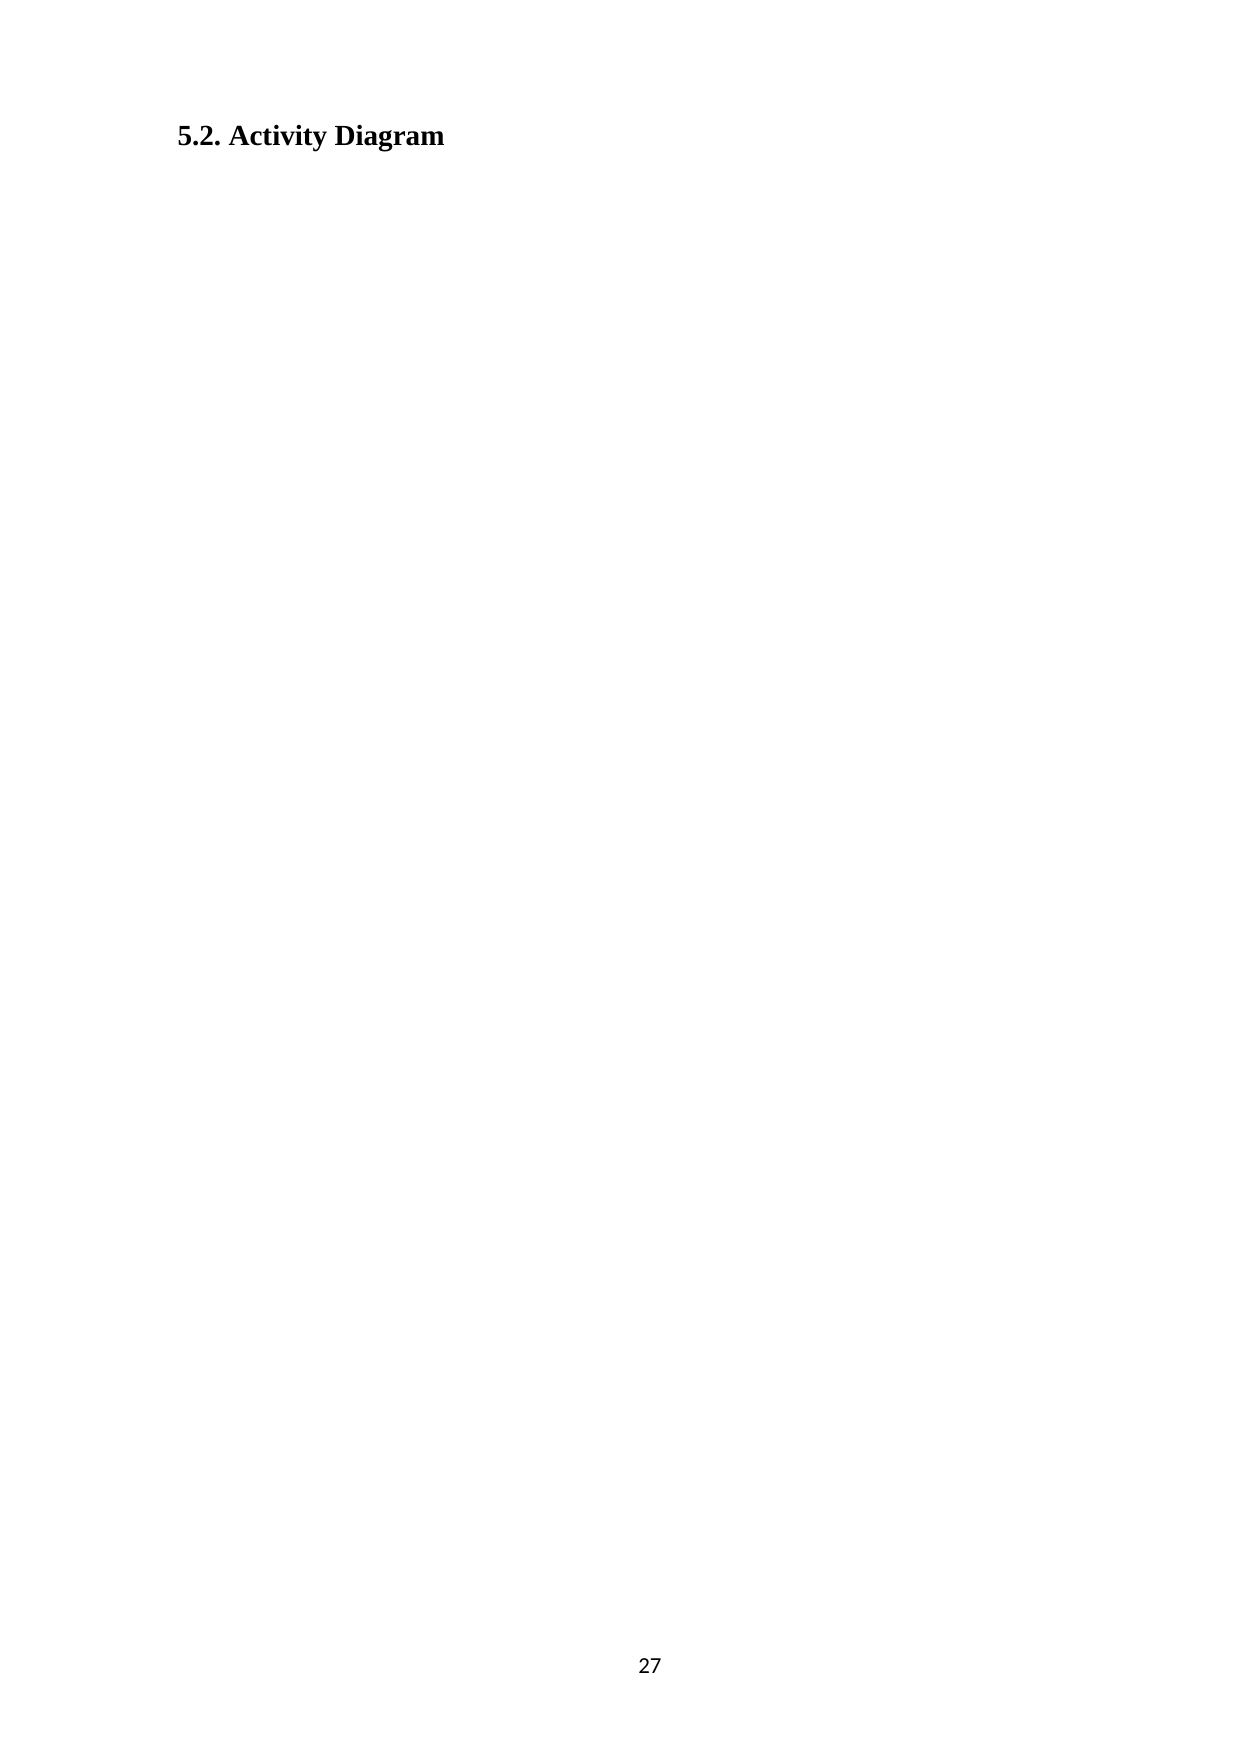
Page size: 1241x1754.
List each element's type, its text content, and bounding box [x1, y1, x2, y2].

text 5.2. Activity Diagram [177, 118, 1122, 152]
